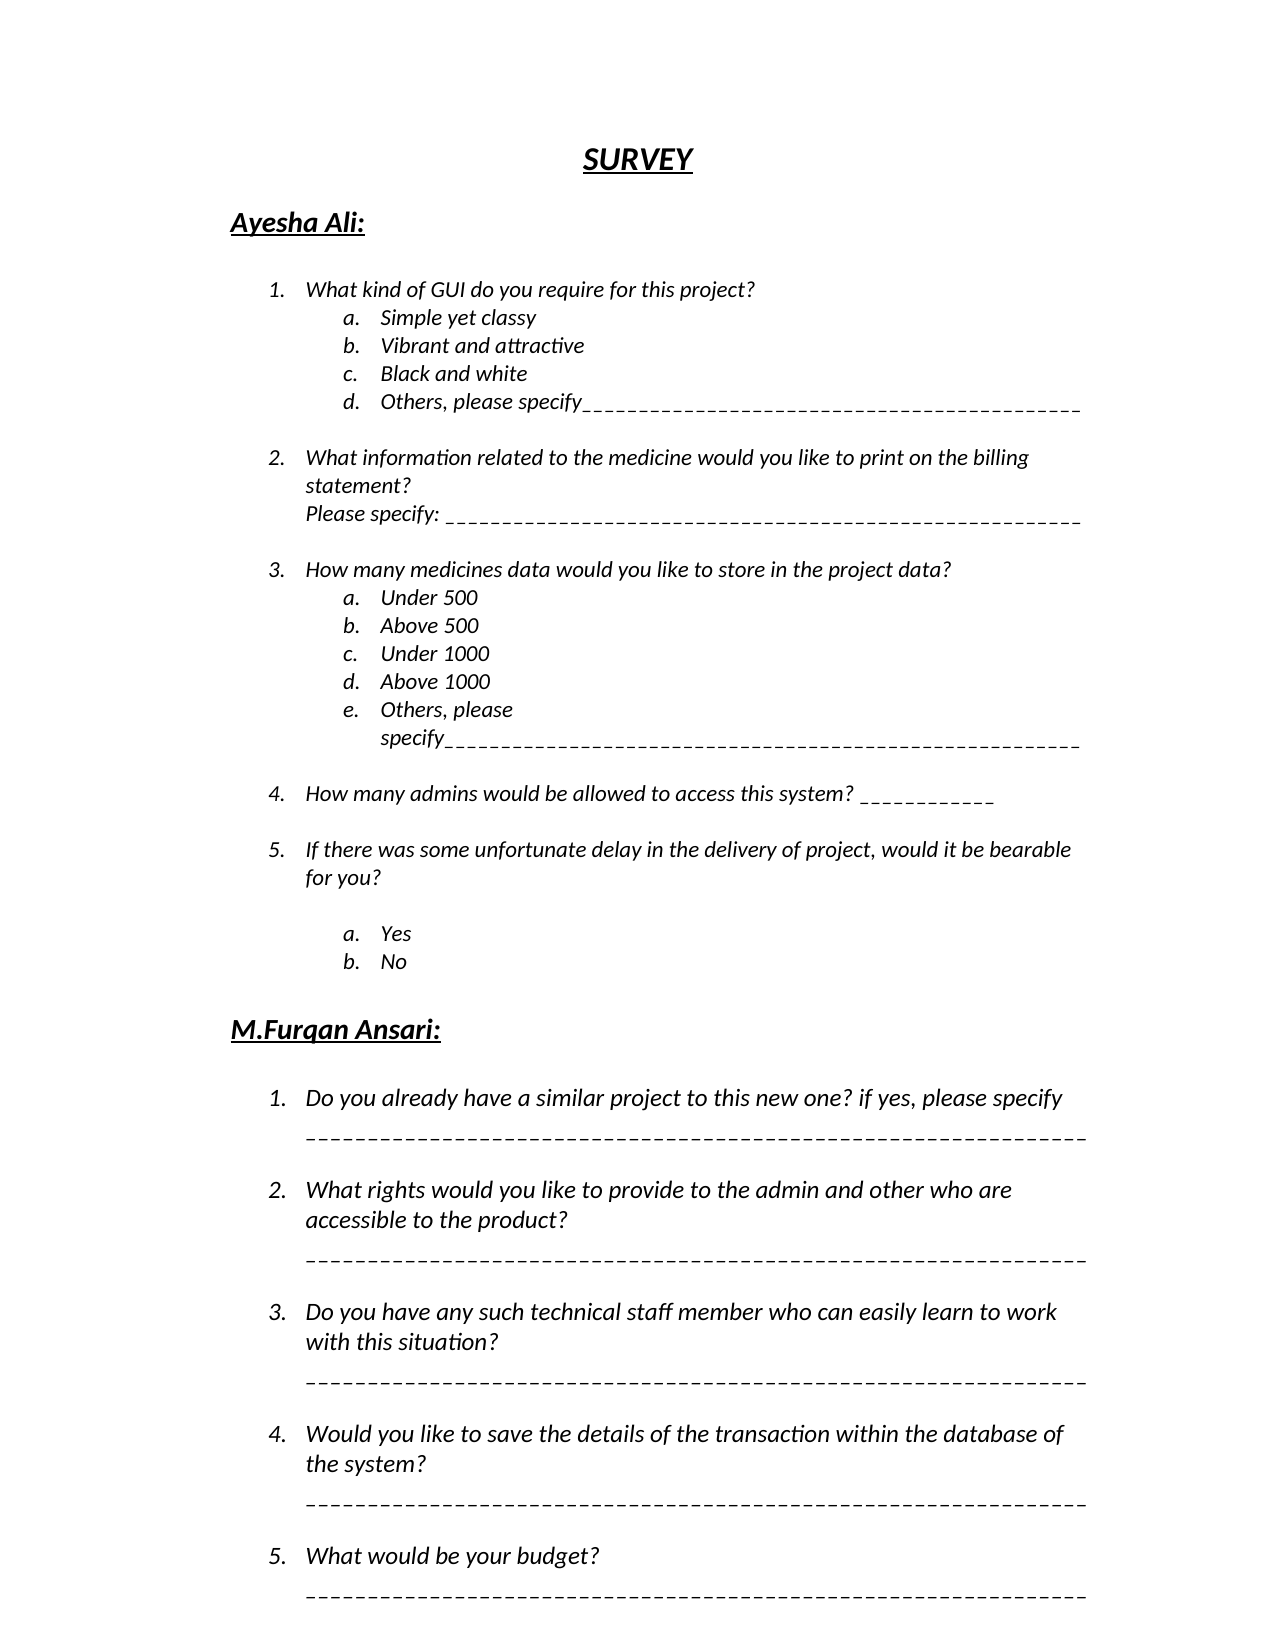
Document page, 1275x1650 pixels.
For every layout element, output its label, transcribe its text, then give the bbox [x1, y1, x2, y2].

subtitle How many medicines data would you like to store in the project data? [268, 555, 1096, 583]
subtitle Others, please specify________________________________________________________ [343, 695, 1096, 751]
subtitle Vibrant and attractive [343, 331, 1096, 359]
subtitle Ayesha Ali: [230, 204, 1096, 239]
subtitle Yes [343, 919, 1096, 947]
subtitle How many admins would be allowed to access this system? ____________ [268, 779, 1096, 807]
subtitle No [343, 947, 1096, 975]
subtitle _______________________________________________________________ [305, 1113, 1096, 1143]
subtitle Please specify: ________________________________________________________ [305, 499, 1096, 527]
subtitle _______________________________________________________________ [305, 1235, 1096, 1265]
subtitle Simple yet classy [343, 303, 1096, 331]
subtitle What information related to the medicine would you like to print on the billing statement? [268, 443, 1096, 499]
subtitle Above 500 [343, 611, 1096, 639]
subtitle What rights would you like to provide to the admin and other who are accessible to the product? [268, 1174, 1096, 1235]
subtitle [305, 1571, 1096, 1601]
subtitle What would be your budget? [268, 1540, 1096, 1571]
subtitle M.Furqan Ansari: [230, 1011, 1096, 1047]
subtitle Under 1000 [343, 639, 1096, 667]
subtitle Do you already have a similar project to this new one? if yes, please specify [268, 1082, 1096, 1113]
subtitle Above 1000 [343, 667, 1096, 695]
subtitle If there was some unfortunate delay in the delivery of project, would it be bearable for you? [268, 835, 1096, 891]
text SURVEY [179, 137, 1096, 178]
subtitle Would you like to save the details of the transaction within the database of the system? [268, 1418, 1096, 1479]
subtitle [305, 1479, 1096, 1509]
subtitle Black and white [343, 359, 1096, 387]
subtitle Do you have any such technical staff member who can easily learn to work with this situation? _______________________________________________________________ [268, 1296, 1096, 1387]
subtitle Others, please specify____________________________________________ [343, 387, 1096, 415]
subtitle Under 500 [343, 583, 1096, 611]
subtitle What kind of GUI do you require for this project? [268, 275, 1096, 303]
